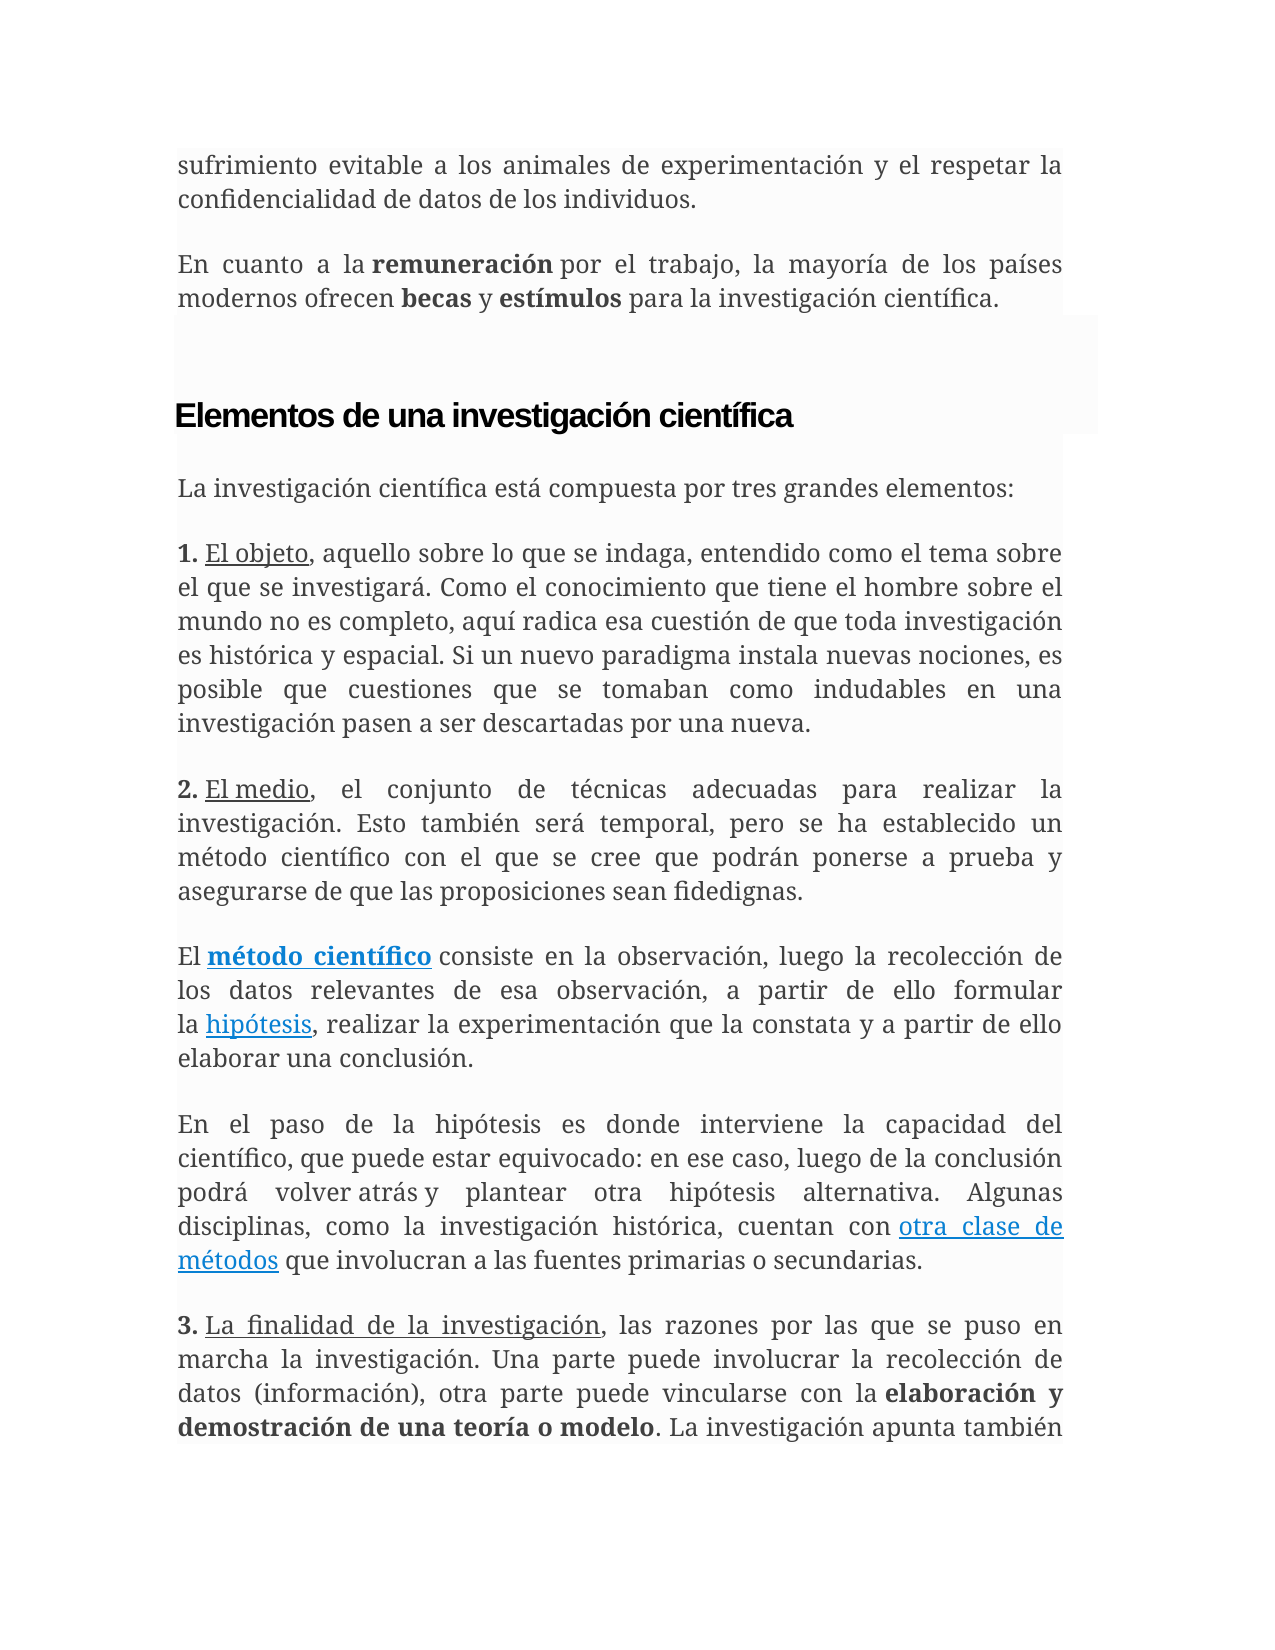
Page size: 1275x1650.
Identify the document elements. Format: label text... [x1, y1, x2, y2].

text En el paso de la hipótesis es donde interviene la capacidad del científico, que puede estar equivocado: en ese caso, luego de la conclusión podrá volver atrás y plantear otra hipótesis alternativa. Algunas disciplinas, como la investigación histórica, cuentan con otra clase de métodos que involucran a las fuentes primarias o secundarias. [177, 1106, 1063, 1277]
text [177, 148, 1063, 216]
text La investigación científica está compuesta por tres grandes elementos: [177, 470, 1063, 504]
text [177, 1308, 1063, 1444]
text El método científico consiste en la observación, luego la recolección de los datos relevantes de esa observación, a partir de ello formular la hipótesis, realizar la experimentación que la constata y a partir de ello elaborar una conclusión. [177, 939, 1063, 1075]
text Elementos de una investigación científica [174, 395, 1098, 434]
text 1. El objeto, aquello sobre lo que se indaga, entendido como el tema sobre el que se investigará. Como el conocimiento que tiene el hombre sobre el mundo no es completo, aquí radica esa cuestión de que toda investigación es histórica y espacial. Si un nuevo paradigma instala nuevas nociones, es posible que cuestiones que se tomaban como indudables en una investigación pasen a ser descartadas por una nueva. [177, 536, 1063, 740]
text En cuanto a la remuneración por el trabajo, la mayoría de los países modernos ofrecen becas y estímulos para la investigación científica. [177, 247, 1063, 315]
text 2. El medio, el conjunto de técnicas adecuadas para realizar la investigación. Esto también será temporal, pero se ha establecido un método científico con el que se cree que podrán ponerse a prueba y asegurarse de que las proposiciones sean fidedignas. [177, 771, 1063, 907]
